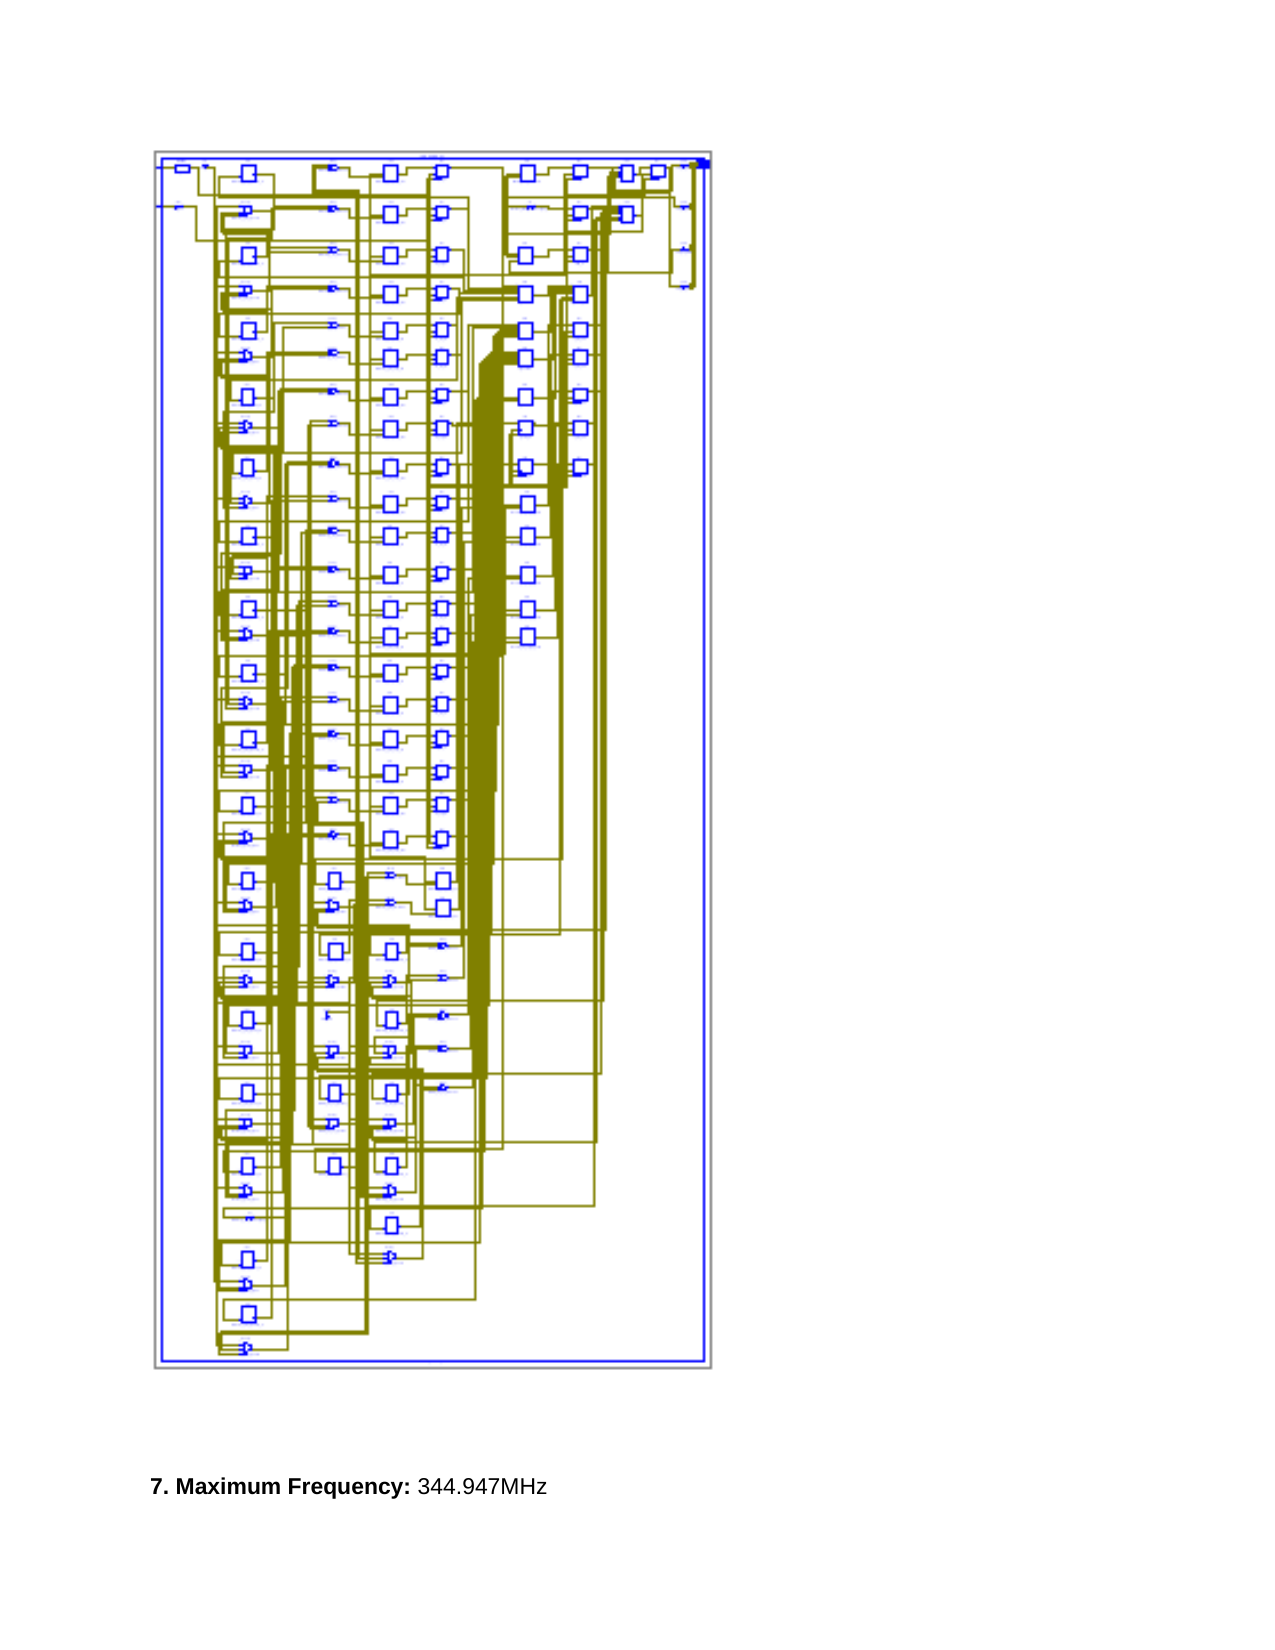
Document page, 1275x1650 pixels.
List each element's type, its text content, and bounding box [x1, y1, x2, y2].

picture [150, 150, 715, 1379]
text 7. Maximum Frequency: 344.947MHz [150, 1473, 1125, 1499]
